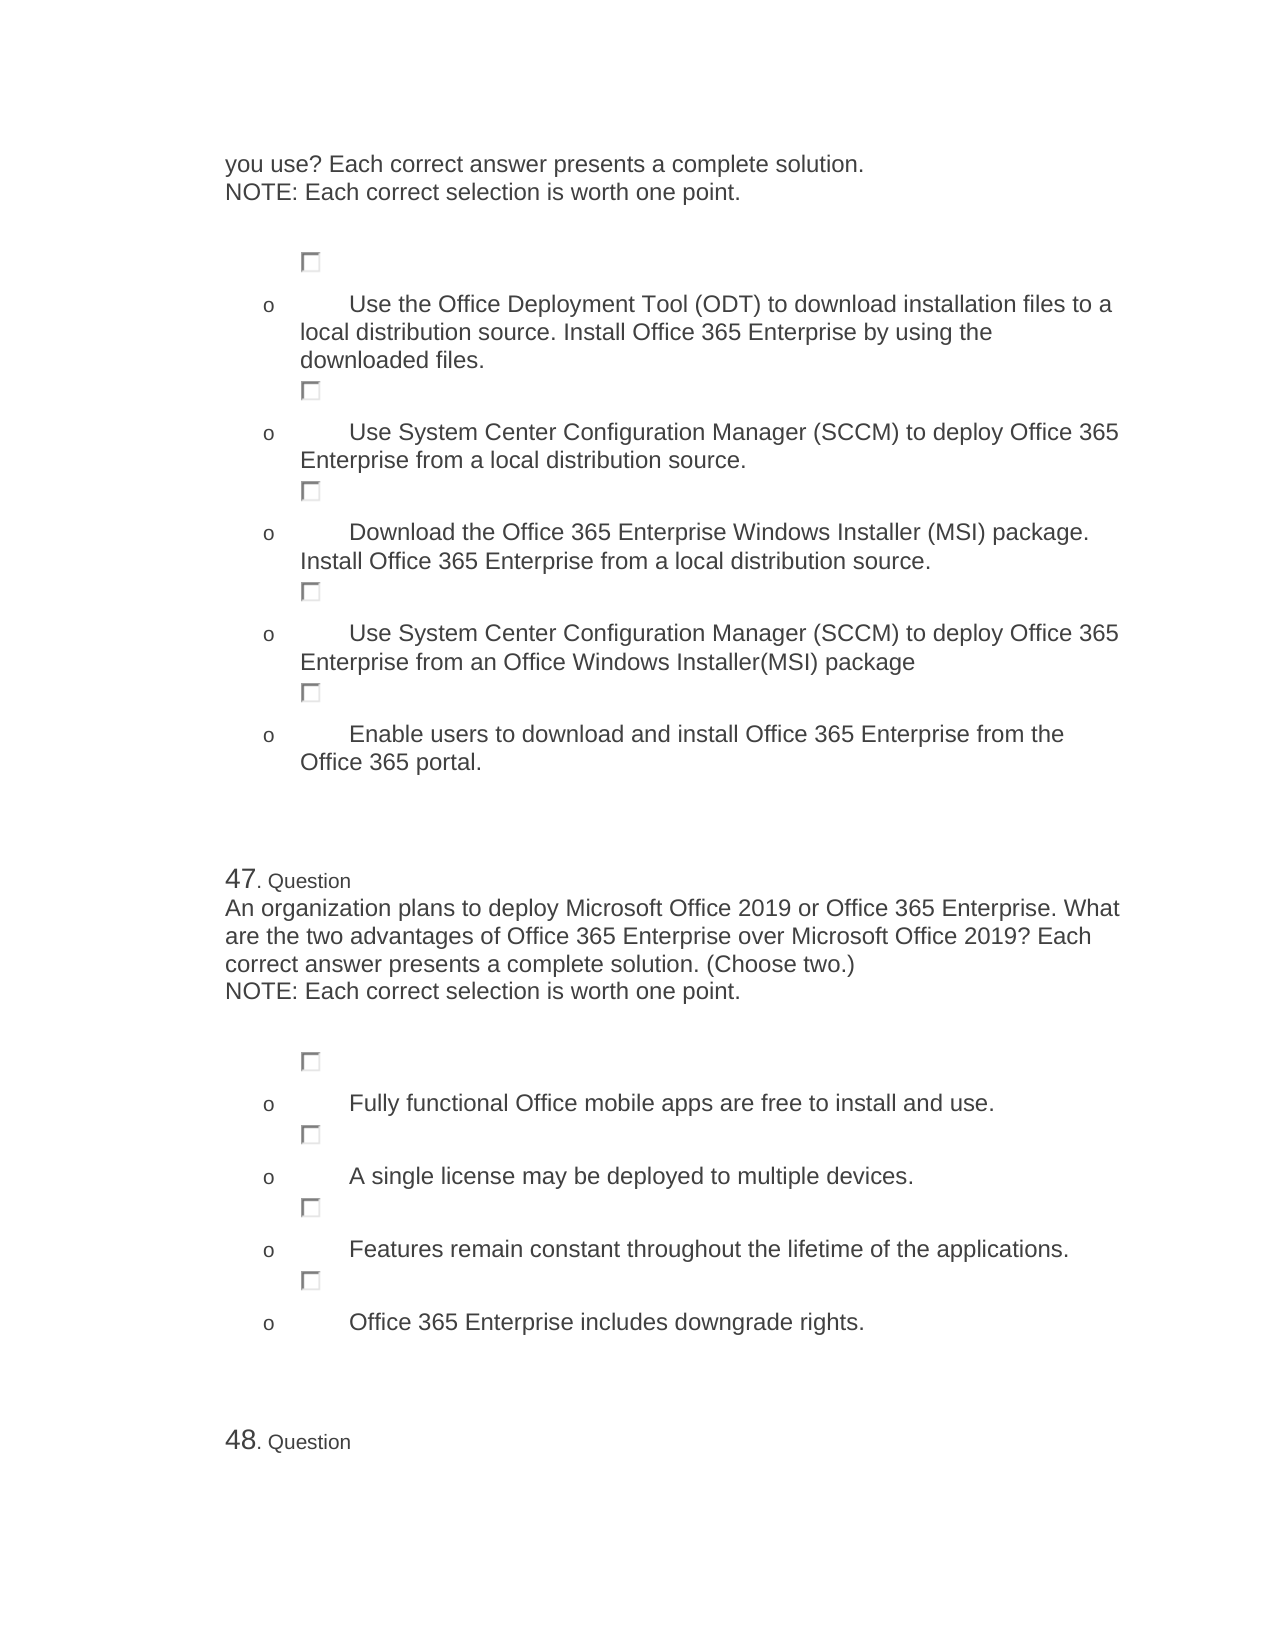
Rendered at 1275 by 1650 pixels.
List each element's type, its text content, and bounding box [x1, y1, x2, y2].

list Use System Center Configuration Manager (SCCM) to deploy Office 365 Enterprise from a local distribution source. [262, 373, 1125, 474]
list Fully functional Office mobile apps are free to install and use. [262, 1045, 1125, 1118]
text An organization plans to deploy Microsoft Office 2019 or Office 365 Enterprise. What are the two advantages of Office 365 Enterprise over Microsoft Office 2019? Each correct answer presents a complete solution. (Choose two.) NOTE: Each correct selection is worth one point. [225, 894, 1125, 1005]
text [225, 150, 1125, 205]
list Use System Center Configuration Manager (SCCM) to deploy Office 365 Enterprise from an Office Windows Installer(MSI) package [262, 575, 1125, 675]
list Download the Office 365 Enterprise Windows Installer (MSI) package. Install Office 365 Enterprise from a local distribution source. [262, 474, 1125, 575]
list Office 365 Enterprise includes downgrade rights. [262, 1264, 1125, 1337]
text 48. Question [225, 1423, 1125, 1455]
text 47. Question [225, 862, 1125, 894]
list A single license may be deployed to multiple devices. [262, 1118, 1125, 1191]
list Use the Office Deployment Tool (ODT) to download installation files to a local distribution source. Install Office 365 Enterprise by using the downloaded files. [262, 245, 1125, 373]
list Features remain constant throughout the lifetime of the applications. [262, 1191, 1125, 1264]
list Enable users to download and install Office 365 Enterprise from the Office 365 portal. [262, 675, 1125, 776]
